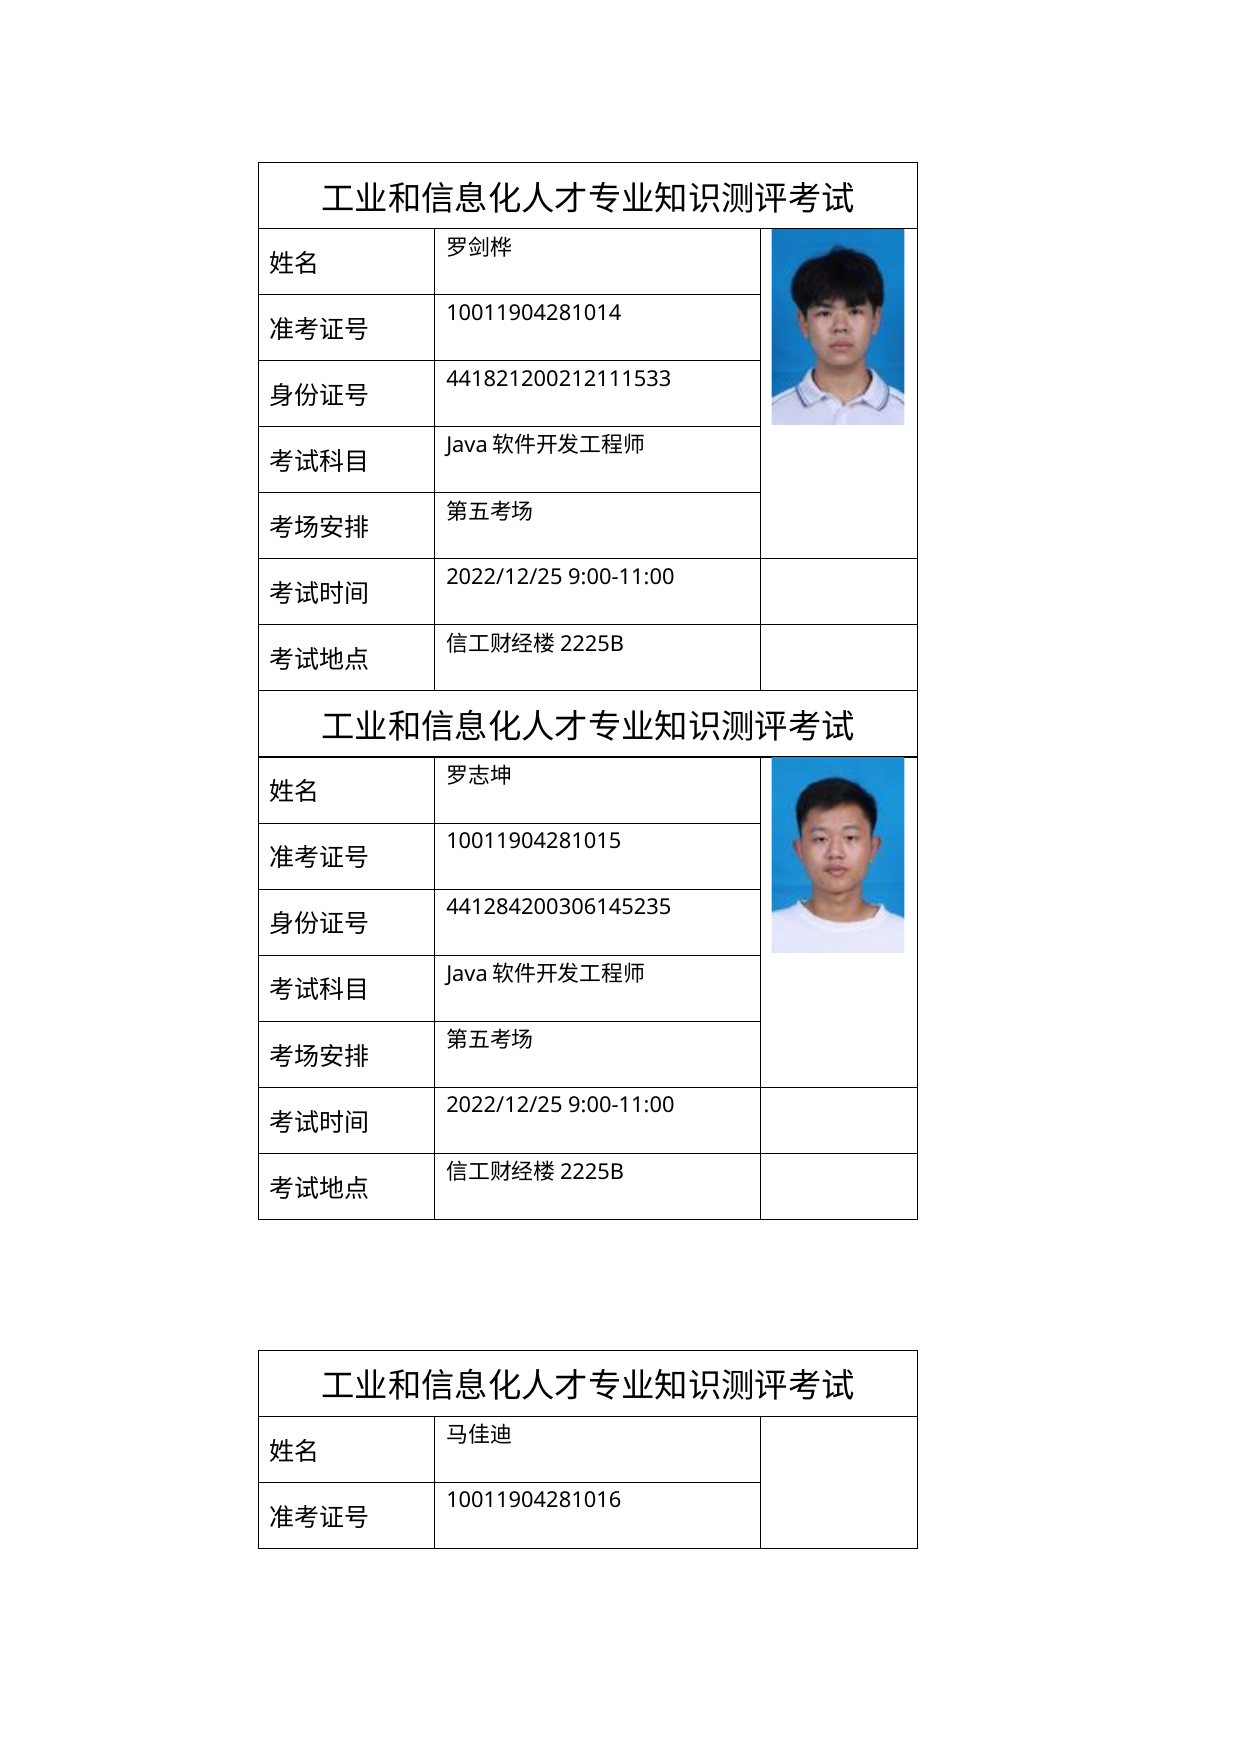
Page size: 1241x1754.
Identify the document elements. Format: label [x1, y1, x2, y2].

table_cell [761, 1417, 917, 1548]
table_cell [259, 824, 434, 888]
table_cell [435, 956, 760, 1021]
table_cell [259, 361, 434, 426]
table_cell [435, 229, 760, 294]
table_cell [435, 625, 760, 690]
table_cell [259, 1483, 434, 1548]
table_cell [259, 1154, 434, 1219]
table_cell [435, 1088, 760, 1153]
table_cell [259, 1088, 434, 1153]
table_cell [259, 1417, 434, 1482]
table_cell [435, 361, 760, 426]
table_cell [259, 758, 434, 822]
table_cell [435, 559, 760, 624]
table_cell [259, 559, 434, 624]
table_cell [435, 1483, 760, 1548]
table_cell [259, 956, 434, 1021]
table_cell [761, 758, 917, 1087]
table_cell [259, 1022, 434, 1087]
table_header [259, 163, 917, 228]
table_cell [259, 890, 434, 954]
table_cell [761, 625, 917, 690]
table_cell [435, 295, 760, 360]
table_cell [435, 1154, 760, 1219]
picture [771, 757, 905, 953]
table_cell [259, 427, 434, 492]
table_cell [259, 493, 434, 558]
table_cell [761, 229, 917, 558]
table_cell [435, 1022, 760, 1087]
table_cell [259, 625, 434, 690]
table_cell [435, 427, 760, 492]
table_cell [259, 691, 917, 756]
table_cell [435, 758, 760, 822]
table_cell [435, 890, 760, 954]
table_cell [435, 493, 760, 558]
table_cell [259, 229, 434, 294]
picture [771, 229, 905, 425]
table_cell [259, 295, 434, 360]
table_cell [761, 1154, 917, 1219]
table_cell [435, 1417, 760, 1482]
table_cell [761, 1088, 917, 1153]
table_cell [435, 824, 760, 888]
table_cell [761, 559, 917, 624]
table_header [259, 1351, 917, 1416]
